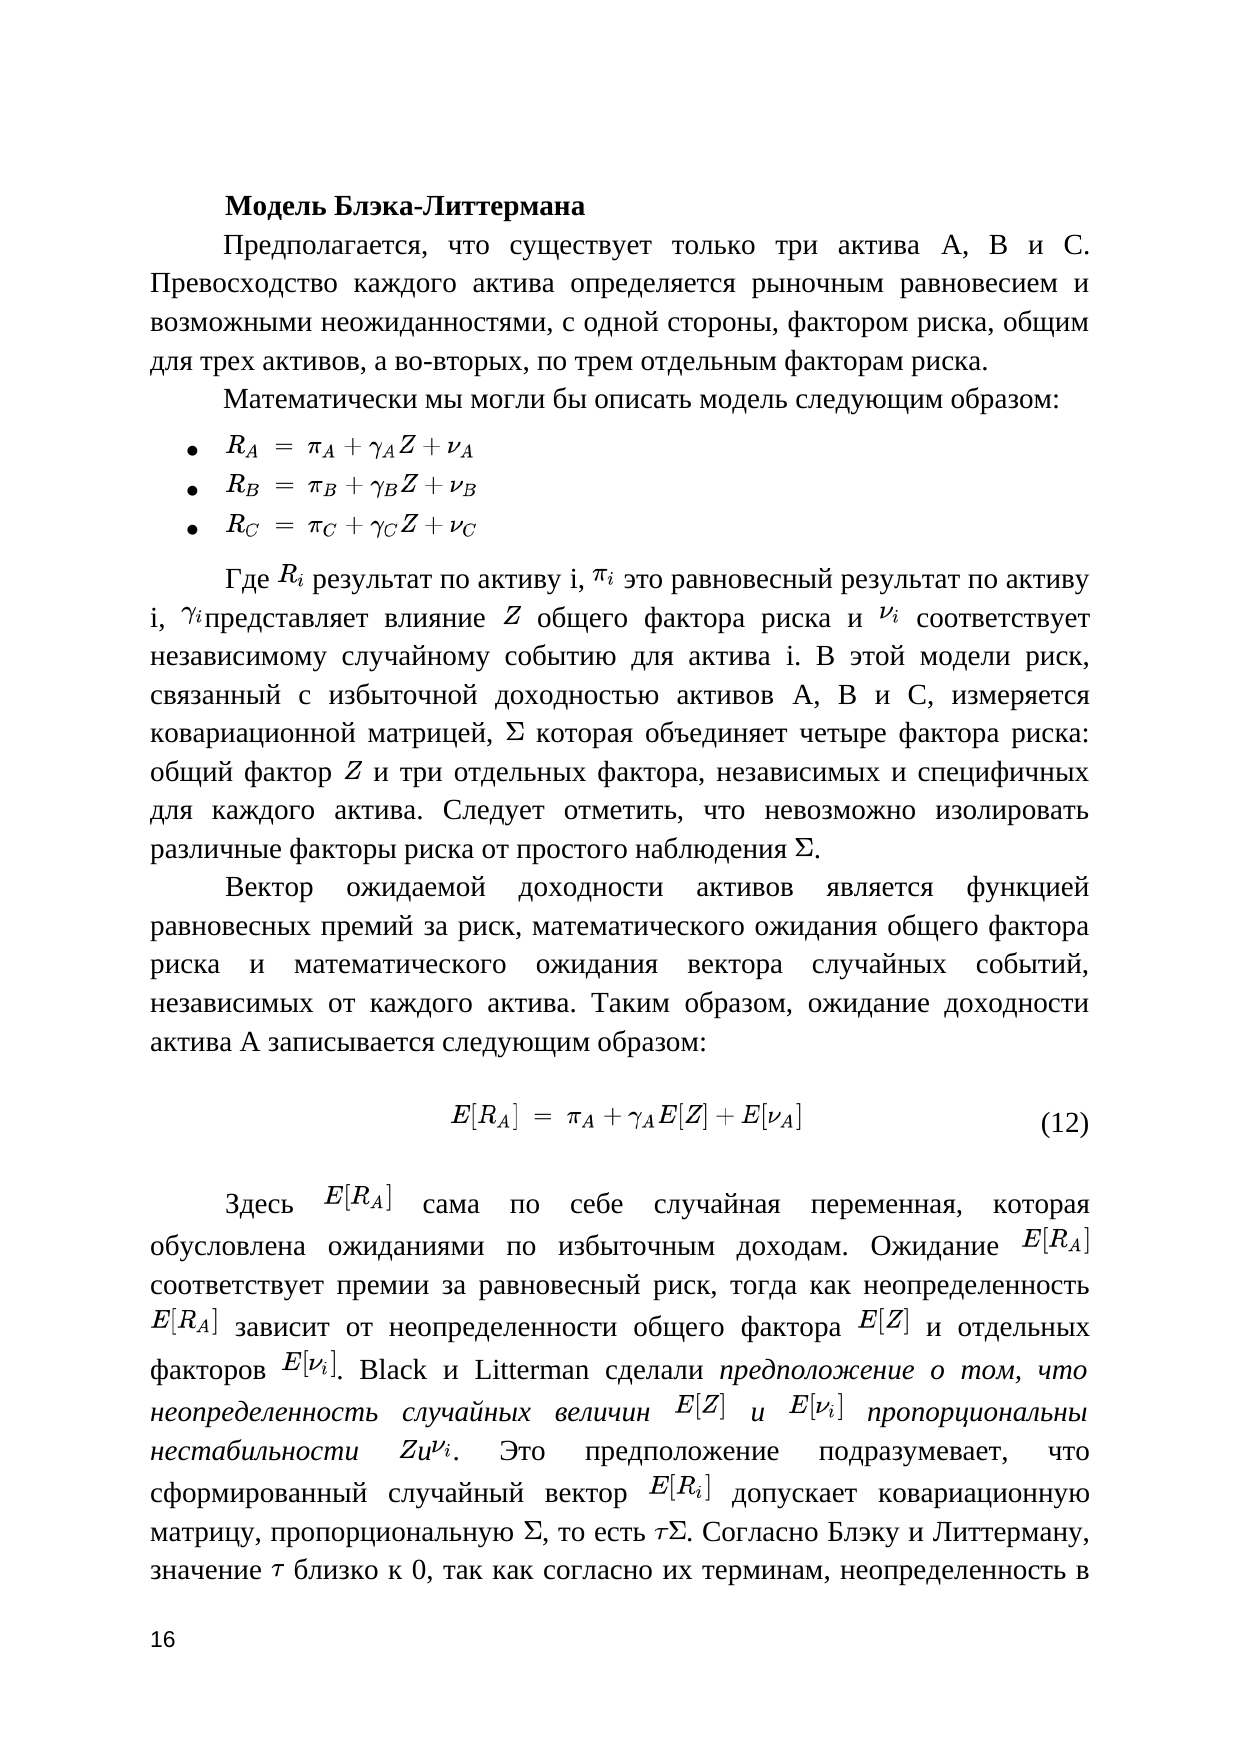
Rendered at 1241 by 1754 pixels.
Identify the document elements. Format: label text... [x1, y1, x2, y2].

picture [343, 758, 362, 782]
picture [857, 1305, 911, 1337]
picture [879, 604, 901, 627]
picture [523, 1518, 542, 1542]
picture [277, 561, 305, 589]
picture [502, 604, 521, 627]
picture [505, 719, 525, 743]
picture [398, 1437, 418, 1461]
text Где результат по активу i, это равновесный результат по активу i, представляет влияние общего фактора риска и соответствует независимому случайному событию для актива i. В этой модели риск, связанный с избыточной доходностью активов A, B и C, измеряется ковариационной матрицей, которая объединяет четыре фактора риска: общий фактор и три отдельных фактора, независимых и специфичных для каждого актива. Следует отметить, что невозможно изолировать различные факторы риска от простого наблюдения . [150, 561, 1090, 864]
picture [225, 471, 478, 501]
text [150, 1182, 1090, 1586]
picture [225, 432, 476, 462]
text Вектор ожидаемой доходности активов является функцией равновесных премий за риск, математического ожидания общего фактора риска и математического ожидания вектора случайных событий, независимых от каждого актива. Таким образом, ожидание доходности актива А записывается следующим образом: [150, 869, 1090, 1057]
picture [431, 1437, 453, 1461]
picture [654, 1518, 686, 1542]
text Математически мы могли бы описать модель следующим образом: [150, 381, 1090, 415]
picture [1021, 1224, 1091, 1256]
picture [225, 511, 478, 541]
picture [788, 1390, 844, 1422]
picture [282, 1347, 337, 1379]
picture [323, 1181, 393, 1213]
text Предполагается, что существует только три актива A, B и C. Превосходство каждого актива определяется рыночным равновесием и возможными неожиданностями, с одной стороны, фактором риска, общим для трех активов, а во-вторых, по трем отдельным факторам риска. [150, 227, 1090, 376]
picture [592, 565, 616, 589]
picture [150, 1305, 219, 1337]
picture [674, 1390, 727, 1422]
picture [648, 1471, 712, 1503]
picture [181, 604, 205, 627]
picture [271, 1561, 284, 1580]
picture [450, 1100, 803, 1132]
picture [794, 835, 814, 859]
text Модель Блэка-Литтермана [150, 188, 1090, 222]
